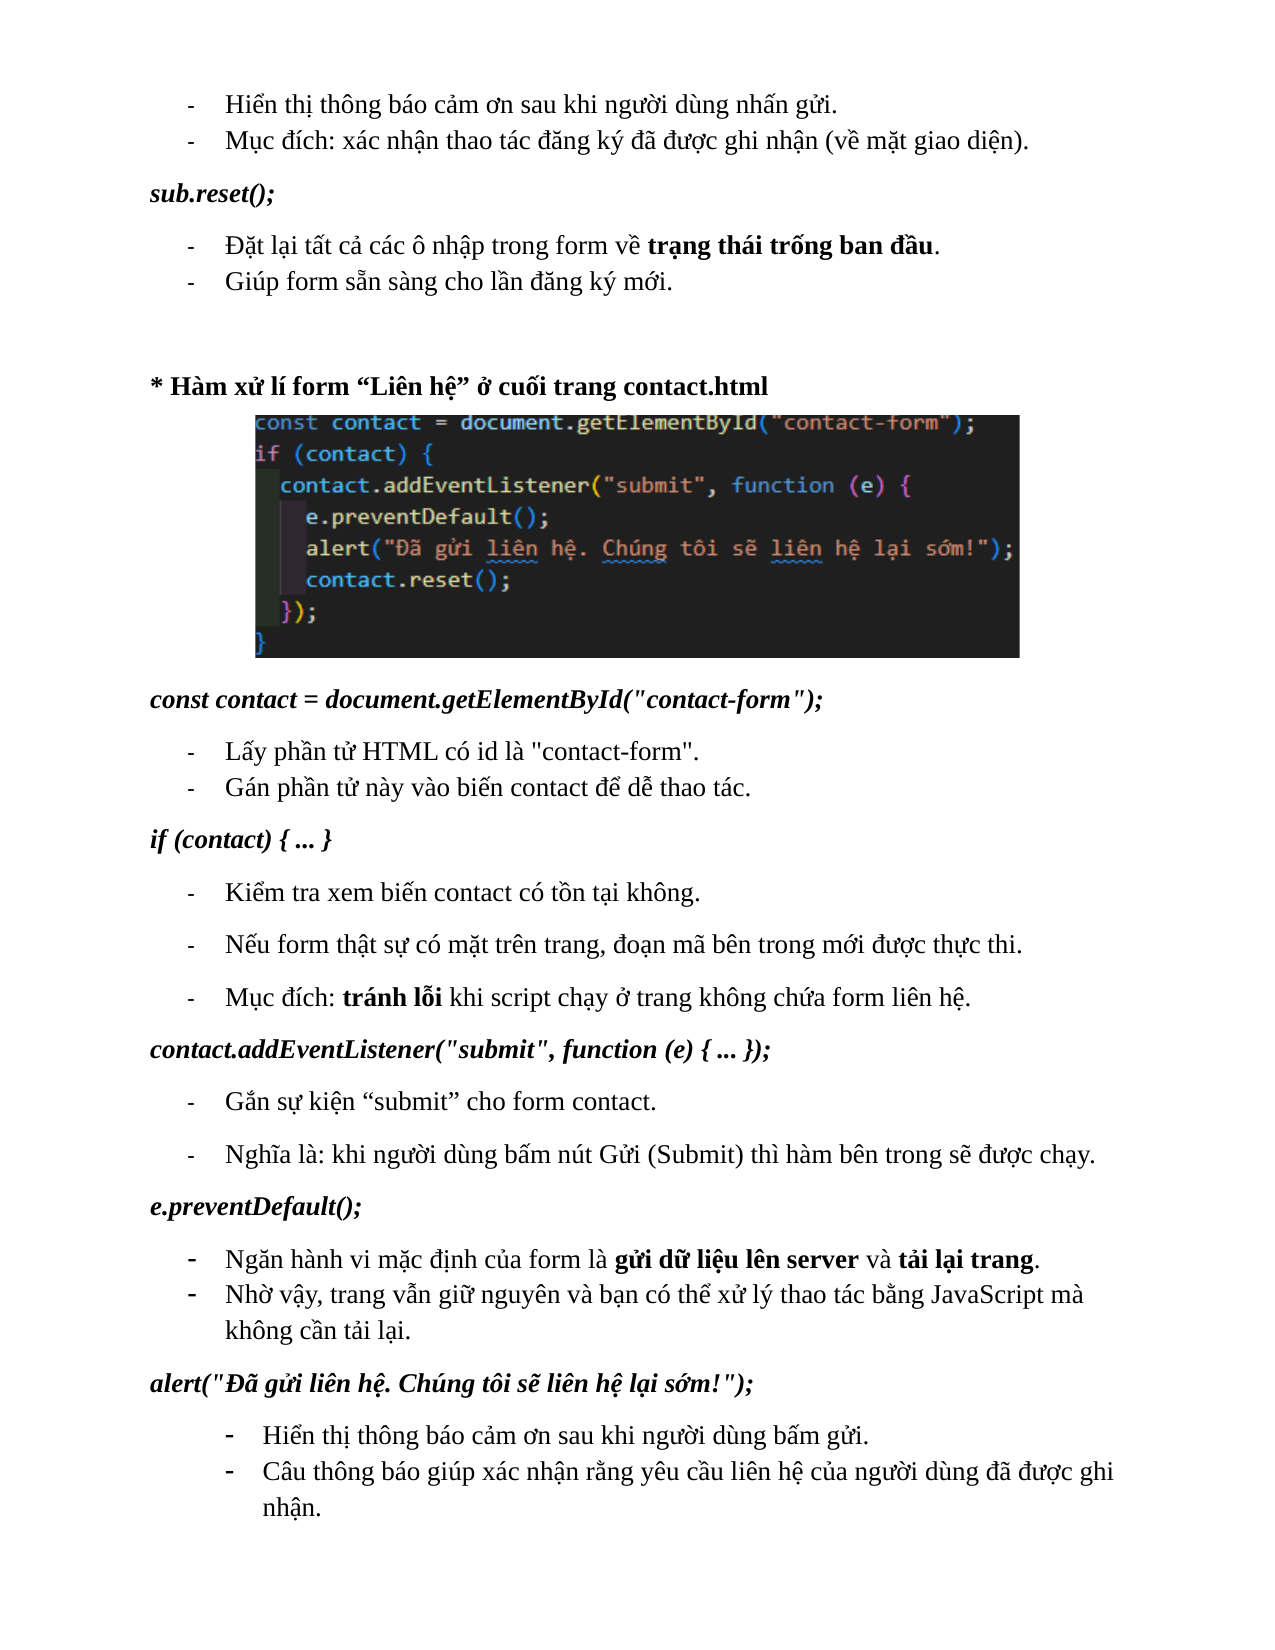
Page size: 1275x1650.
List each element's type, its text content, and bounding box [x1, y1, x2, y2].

text sub.reset(); [150, 177, 1125, 208]
text * Hàm xử lí form “Liên hệ” ở cuối trang contact.html [150, 370, 1125, 401]
text e.preventDefault(); [150, 1190, 1125, 1221]
list Hiển thị thông báo cảm ơn sau khi người dùng bấm gửi. [225, 1419, 1125, 1451]
list Câu thông báo giúp xác nhận rằng yêu cầu liên hệ của người dùng đã được ghi nhận. [225, 1455, 1125, 1522]
list Mục đích: tránh lỗi khi script chạy ở trang không chứa form liên hệ. [187, 981, 1125, 1012]
picture [255, 415, 1020, 658]
text if (contact) { ... } [150, 823, 1125, 855]
text alert("Đã gửi liên hệ. Chúng tôi sẽ liên hệ lại sớm!"); [150, 1367, 1125, 1398]
list Nghĩa là: khi người dùng bấm nút Gửi (Submit) thì hàm bên trong sẽ được chạy. [187, 1138, 1125, 1169]
list Nếu form thật sự có mặt trên trang, đoạn mã bên trong mới được thực thi. [187, 928, 1125, 959]
list Ngăn hành vi mặc định của form là gửi dữ liệu lên server và tải lại trang. [187, 1243, 1125, 1274]
list Mục đích: xác nhận thao tác đăng ký đã được ghi nhận (về mặt giao diện). [187, 124, 1125, 156]
list Nhờ vậy, trang vẫn giữ nguyên và bạn có thể xử lý thao tác bằng JavaScript mà không cần tải lại. [187, 1279, 1125, 1346]
list Gán phần tử này vào biến contact để dễ thao tác. [187, 771, 1125, 802]
list Đặt lại tất cả các ô nhập trong form về trạng thái trống ban đầu. [187, 229, 1125, 260]
list Lấy phần tử HTML có id là "contact-form". [187, 735, 1125, 767]
list Giúp form sẵn sàng cho lần đăng ký mới. [187, 265, 1125, 296]
list Hiển thị thông báo cảm ơn sau khi người dùng nhấn gửi. [187, 89, 1125, 120]
text contact.addEventListener("submit", function (e) { ... }); [150, 1033, 1125, 1064]
list Kiểm tra xem biến contact có tồn tại không. [187, 876, 1125, 907]
list Gắn sự kiện “submit” cho form contact. [187, 1086, 1125, 1117]
